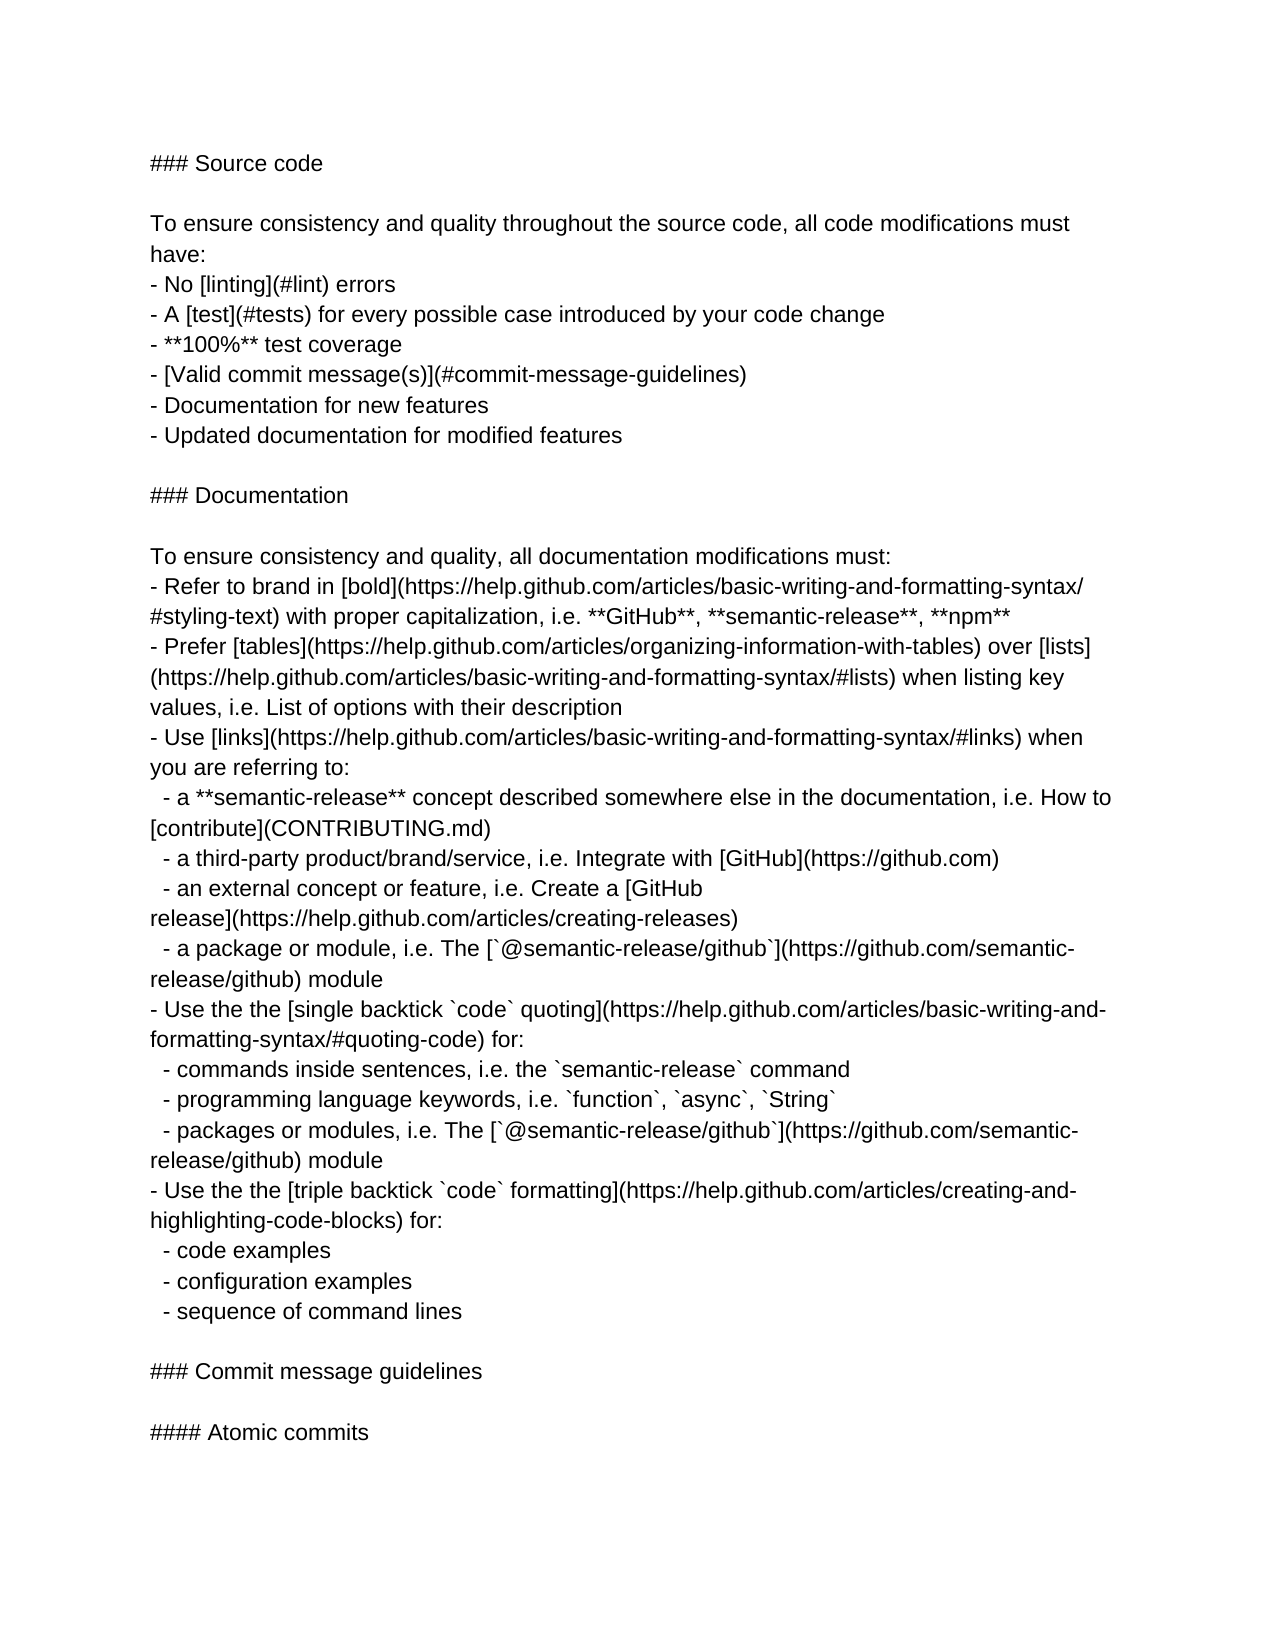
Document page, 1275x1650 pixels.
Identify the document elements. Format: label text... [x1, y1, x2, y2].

text ### Commit message guidelines [150, 1358, 1125, 1385]
text - Prefer [tables](https://help.github.com/articles/organizing-information-with-tables) over [lists](https://help.github.com/articles/basic-writing-and-formatting-syntax/#lists) when listing key values, i.e. List of options with their description [150, 633, 1125, 720]
text - Documentation for new features [150, 392, 1125, 418]
text - Use the the [single backtick `code` quoting](https://help.github.com/articles/basic-writing-and-formatting-syntax/#quoting-code) for: [150, 996, 1125, 1052]
text To ensure consistency and quality throughout the source code, all code modifications must have: [150, 210, 1125, 267]
text - commands inside sentences, i.e. the `semantic-release` command [150, 1056, 1125, 1083]
text - No [linting](#lint) errors [150, 271, 1125, 297]
text - Updated documentation for modified features [150, 422, 1125, 448]
text ### Source code [150, 150, 1125, 176]
text ### Documentation [150, 482, 1125, 509]
text - a **semantic-release** concept described somewhere else in the documentation, i.e. How to [contribute](CONTRIBUTING.md) [150, 784, 1125, 841]
text - an external concept or feature, i.e. Create a [GitHub release](https://help.github.com/articles/creating-releases) [150, 875, 1125, 932]
text - code examples [150, 1237, 1125, 1264]
text - Refer to brand in [bold](https://help.github.com/articles/basic-writing-and-formatting-syntax/#styling-text) with proper capitalization, i.e. **GitHub**, **semantic-release**, **npm** [150, 573, 1125, 629]
text - A [test](#tests) for every possible case introduced by your code change [150, 301, 1125, 327]
text - [Valid commit message(s)](#commit-message-guidelines) [150, 361, 1125, 388]
text - sequence of command lines [150, 1298, 1125, 1324]
text - Use [links](https://help.github.com/articles/basic-writing-and-formatting-syntax/#links) when you are referring to: [150, 724, 1125, 781]
text - a package or module, i.e. The [`@semantic-release/github`](https://github.com/semantic-release/github) module [150, 935, 1125, 992]
text - packages or modules, i.e. The [`@semantic-release/github`](https://github.com/semantic-release/github) module [150, 1117, 1125, 1173]
text #### Atomic commits [150, 1419, 1125, 1445]
text - programming language keywords, i.e. `function`, `async`, `String` [150, 1086, 1125, 1113]
text - Use the the [triple backtick `code` formatting](https://help.github.com/articles/creating-and-highlighting-code-blocks) for: [150, 1177, 1125, 1234]
text To ensure consistency and quality, all documentation modifications must: [150, 543, 1125, 569]
text - a third-party product/brand/service, i.e. Integrate with [GitHub](https://github.com) [150, 845, 1125, 871]
text - configuration examples [150, 1268, 1125, 1294]
text - **100%** test coverage [150, 331, 1125, 358]
